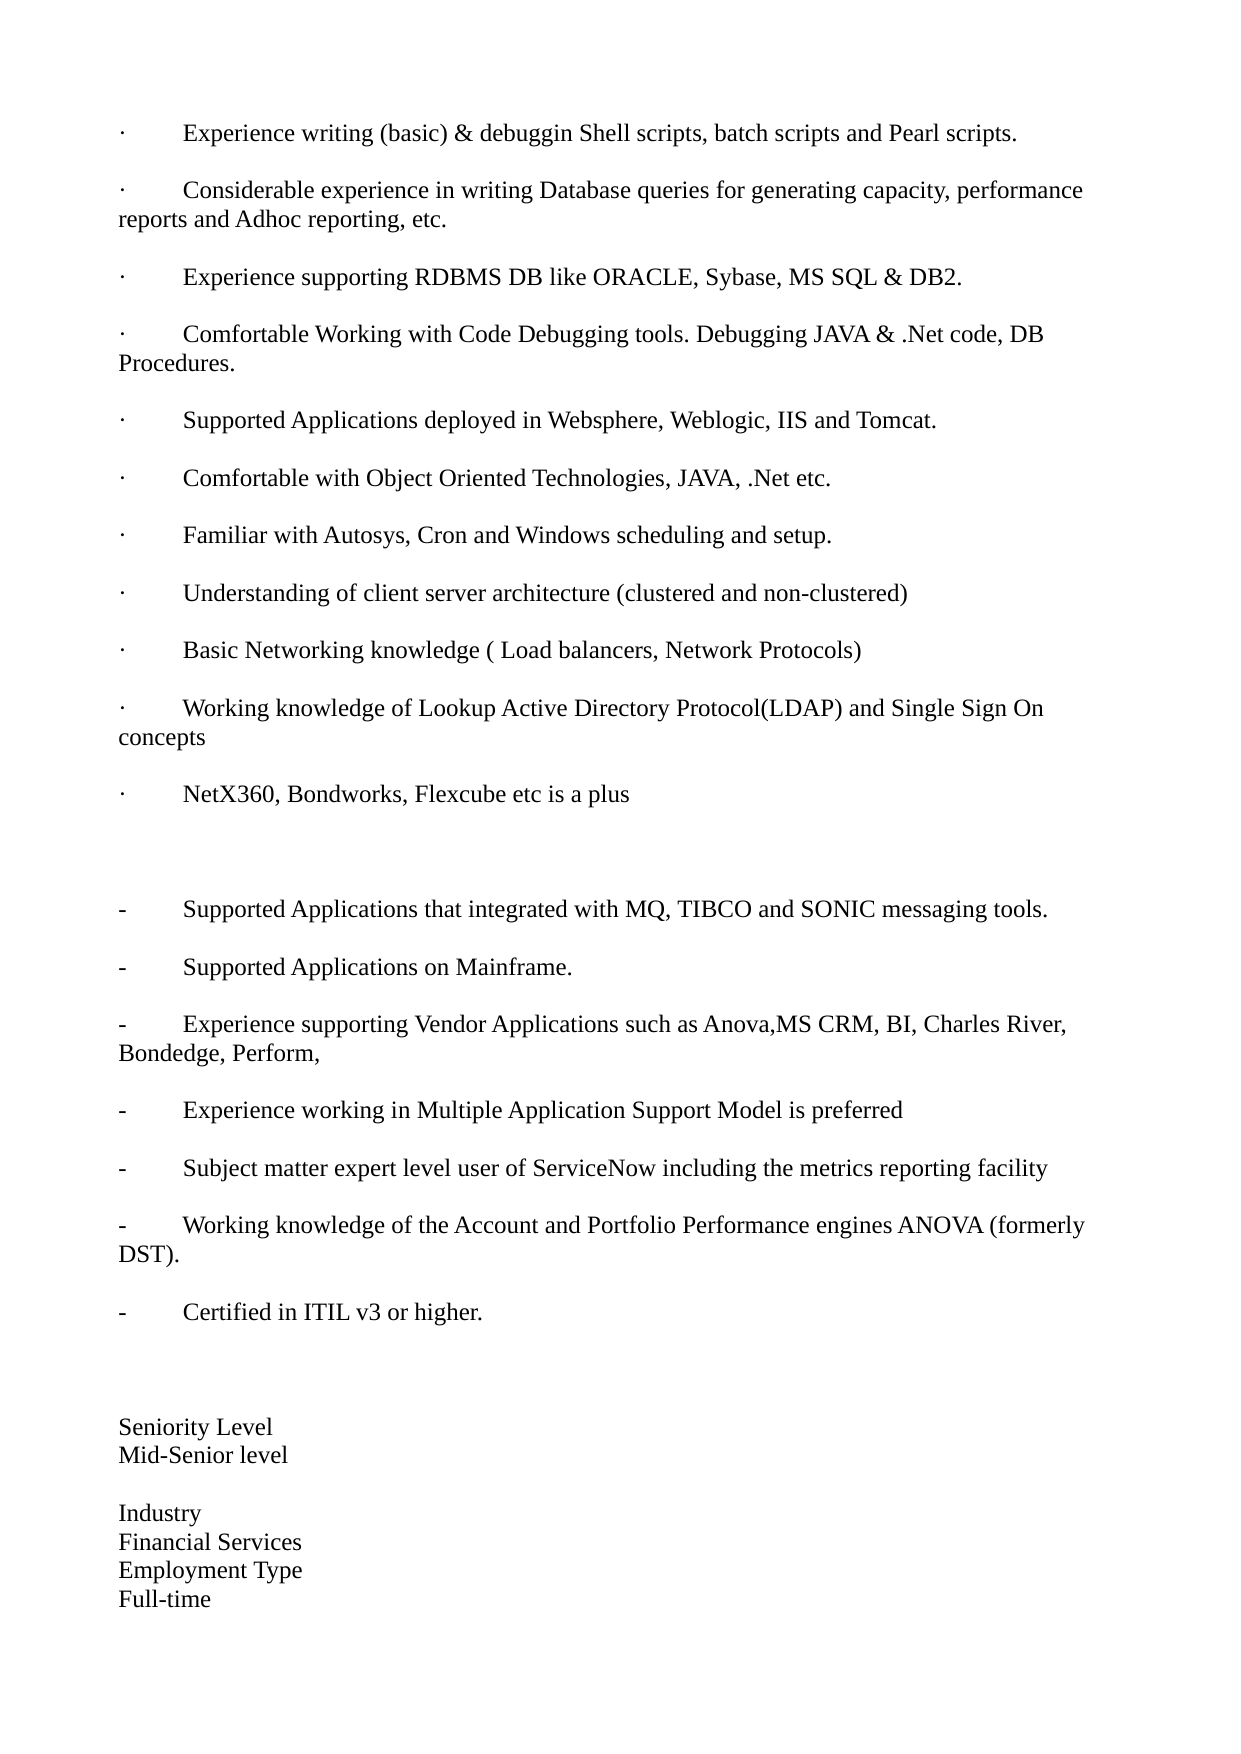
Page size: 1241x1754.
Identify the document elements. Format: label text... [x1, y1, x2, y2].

text · Supported Applications deployed in Websphere, Weblogic, IIS and Tomcat. [118, 406, 1122, 434]
text · Familiar with Autosys, Cron and Windows scheduling and setup. [118, 521, 1122, 549]
text · Experience supporting RDBMS DB like ORACLE, Sybase, MS SQL & DB2. [118, 262, 1122, 291]
text - Experience supporting Vendor Applications such as Anova,MS CRM, BI, Charles River, Bondedge, Perform, [118, 1009, 1122, 1067]
text Full-time [118, 1584, 1122, 1613]
text Mid-Senior level [118, 1441, 1122, 1469]
text · Comfortable with Object Oriented Technologies, JAVA, .Net etc. [118, 463, 1122, 492]
text · Basic Networking knowledge ( Load balancers, Network Protocols) [118, 636, 1122, 664]
text - Working knowledge of the Account and Portfolio Performance engines ANOVA (formerly DST). [118, 1211, 1122, 1268]
text - Supported Applications that integrated with MQ, TIBCO and SONIC messaging tools. [118, 894, 1122, 923]
text - Subject matter expert level user of ServiceNow including the metrics reporting facility [118, 1153, 1122, 1182]
text · Comfortable Working with Code Debugging tools. Debugging JAVA & .Net code, DB Procedures. [118, 319, 1122, 377]
text · Understanding of client server architecture (clustered and non-clustered) [118, 578, 1122, 607]
text · NetX360, Bondworks, Flexcube etc is a plus [118, 779, 1122, 808]
text Employment Type [118, 1556, 1122, 1584]
text Seniority Level [118, 1412, 1122, 1441]
text Financial Services [118, 1527, 1122, 1556]
text · Working knowledge of Lookup Active Directory Protocol(LDAP) and Single Sign On concepts [118, 693, 1122, 751]
text - Supported Applications on Mainframe. [118, 952, 1122, 981]
text · Considerable experience in writing Database queries for generating capacity, performance reports and Adhoc reporting, etc. [118, 176, 1122, 233]
text · Experience writing (basic) & debuggin Shell scripts, batch scripts and Pearl scripts. [118, 118, 1122, 147]
text Industry [118, 1498, 1122, 1527]
text - Certified in ITIL v3 or higher. [118, 1297, 1122, 1326]
text - Experience working in Multiple Application Support Model is preferred [118, 1096, 1122, 1124]
